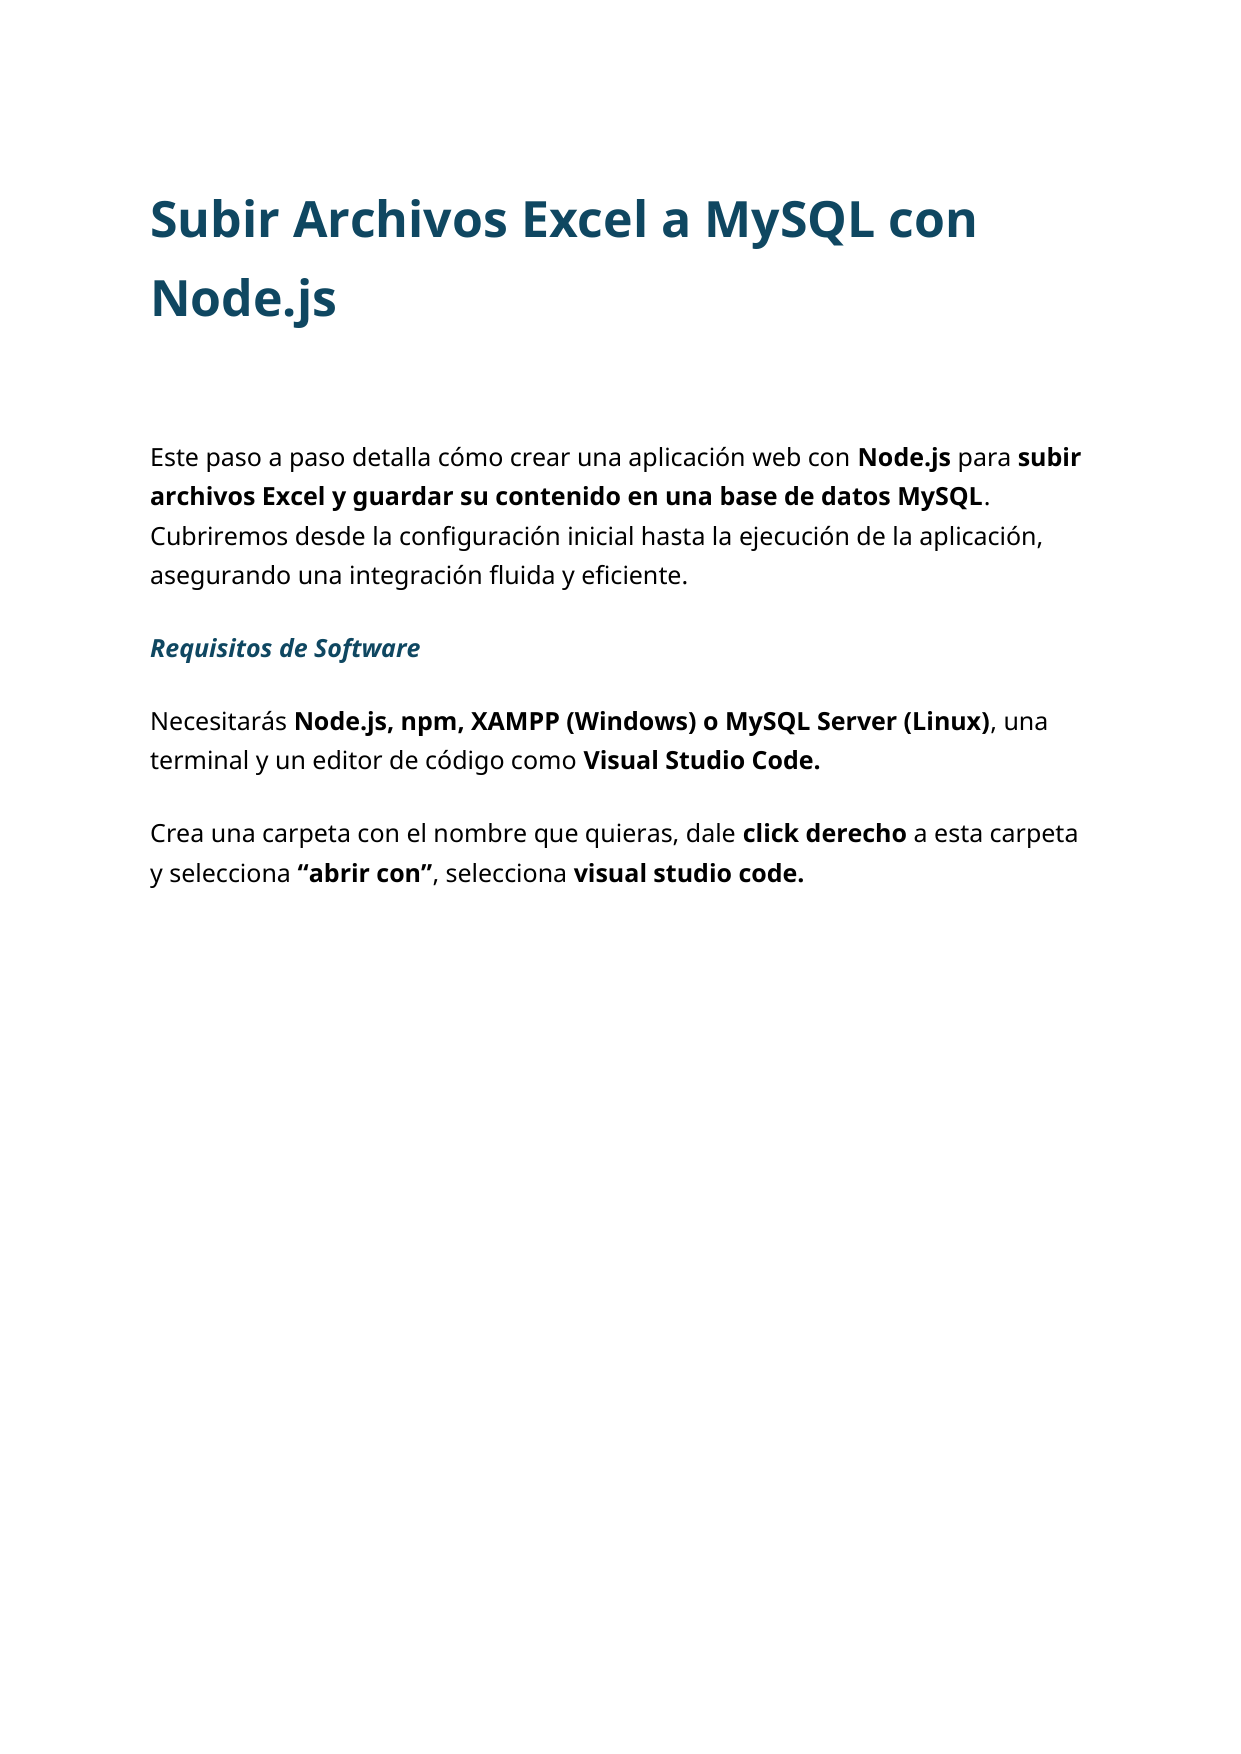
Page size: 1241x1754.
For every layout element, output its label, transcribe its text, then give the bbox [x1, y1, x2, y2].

text Necesitarás Node.js, npm, XAMPP (Windows) o MySQL Server (Linux), una terminal y un editor de código como Visual Studio Code. [150, 703, 1090, 777]
text Crea una carpeta con el nombre que quieras, dale click derecho a esta carpeta y selecciona “abrir con”, selecciona visual studio code. [150, 816, 1090, 889]
subtitle Requisitos de Software [150, 631, 1090, 665]
subtitle Subir Archivos Excel a MySQL con Node.js [150, 183, 1090, 331]
text Este paso a paso detalla cómo crear una aplicación web con Node.js para subir archivos Excel y guardar su contenido en una base de datos MySQL. Cubriremos desde la configuración inicial hasta la ejecución de la aplicación, asegurando una integración fluida y eficiente. [150, 439, 1090, 592]
